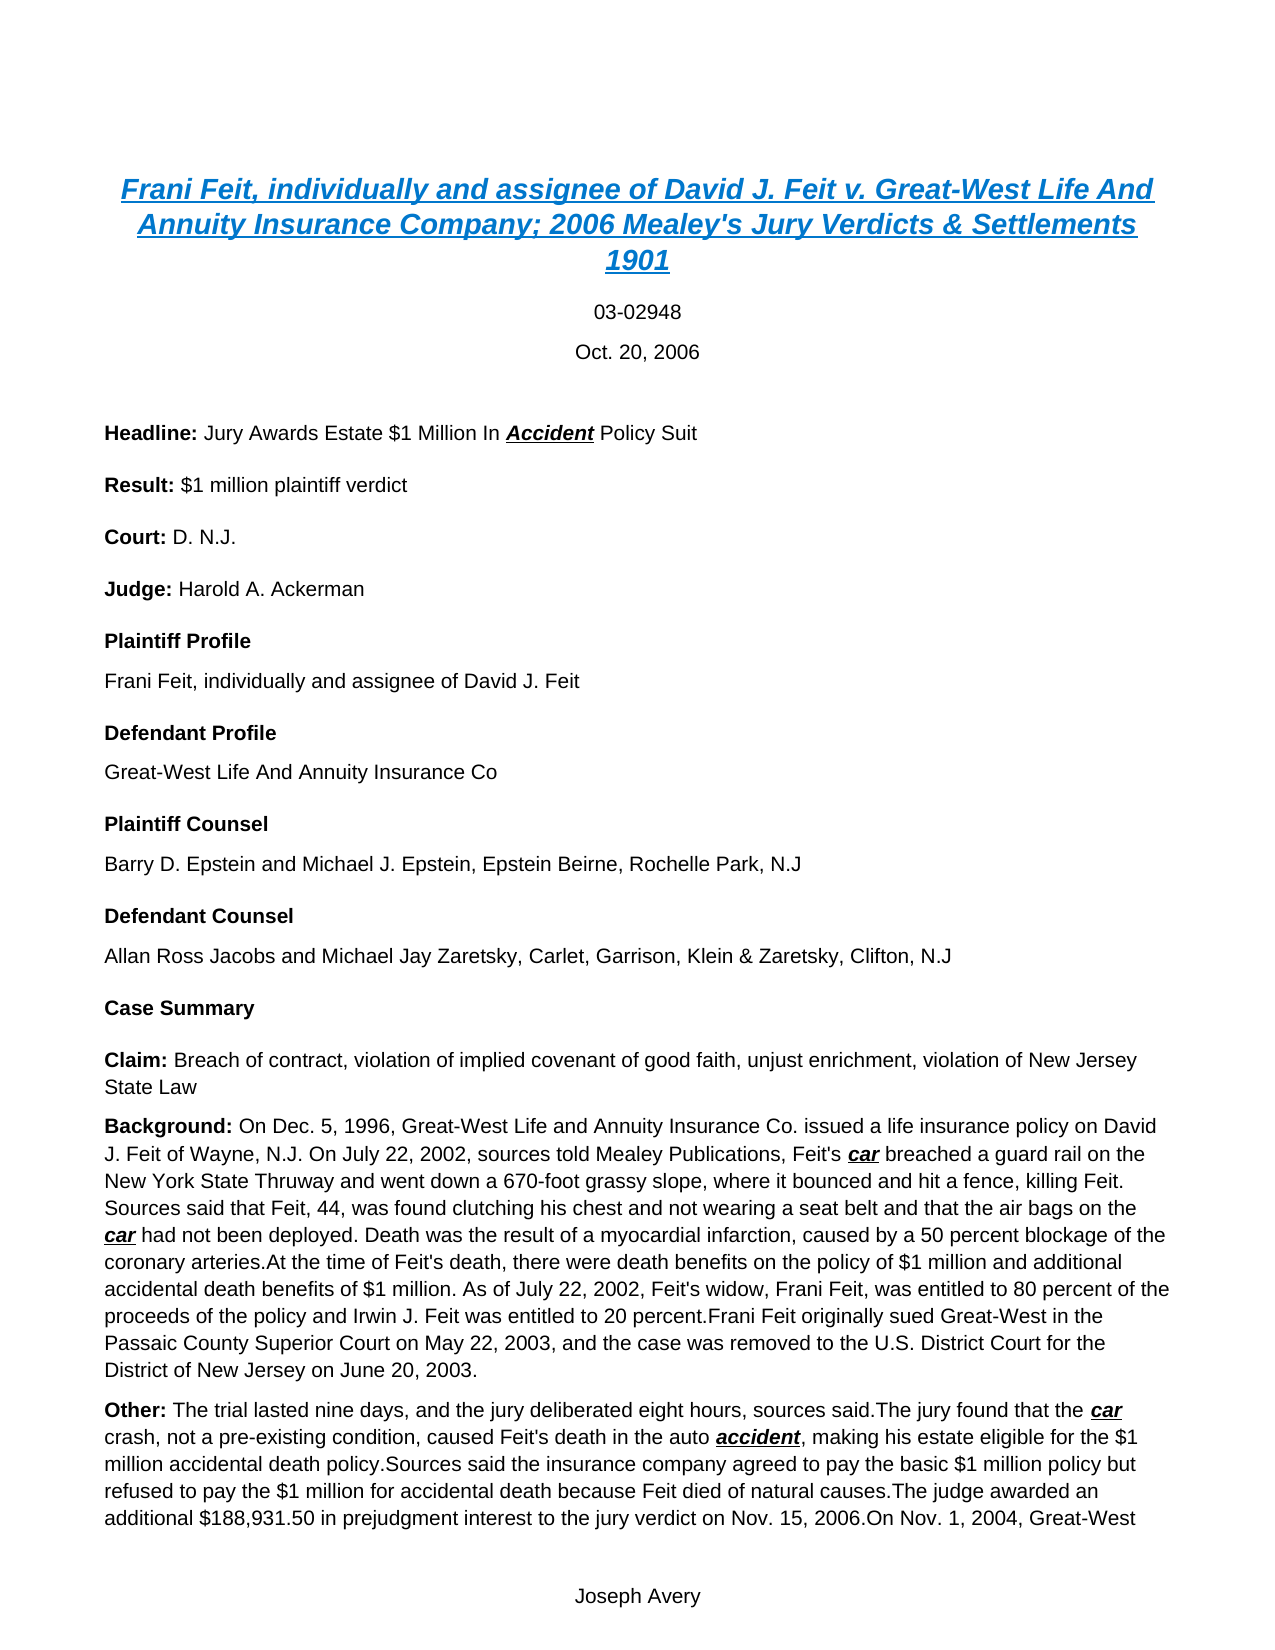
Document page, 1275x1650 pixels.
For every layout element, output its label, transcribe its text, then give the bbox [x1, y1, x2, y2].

text Plaintiff Profile [104, 626, 1171, 653]
text Great-West Life And Annuity Insurance Co [104, 757, 1171, 784]
text Judge: Harold A. Ackerman [104, 574, 1171, 601]
text Background: On Dec. 5, 1996, Great-West Life and Annuity Insurance Co. issued a life insurance policy on David J. Feit of Wayne, N.J. On July 22, 2002, sources told Mealey Publications, Feit's car breached a guard rail on the New York State Thruway and went down a 670-foot grassy slope, where it bounced and hit a fence, killing Feit. Sources said that Feit, 44, was found clutching his chest and not wearing a seat belt and that the air bags on the car had not been deployed. Death was the result of a myocardial infarction, caused by a 50 percent blockage of the coronary arteries.At the time of Feit's death, there were death benefits on the policy of $1 million and additional accidental death benefits of $1 million. As of July 22, 2002, Feit's widow, Frani Feit, was entitled to 80 percent of the proceeds of the policy and Irwin J. Feit was entitled to 20 percent.Frani Feit originally sued Great-West in the Passaic County Superior Court on May 22, 2003, and the case was removed to the U.S. District Court for the District of New Jersey on June 20, 2003. [104, 1111, 1171, 1382]
text Case Summary [104, 992, 1171, 1019]
text 03-02948 [104, 297, 1171, 324]
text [104, 1394, 1171, 1530]
text Result: $1 million plaintiff verdict [104, 469, 1171, 497]
subtitle Frani Feit, individually and assignee of David J. Feit v. Great-West Life And Annuity Insurance Company; 2006 Mealey's Jury Verdicts & Settlements 1901 [104, 170, 1171, 276]
text Frani Feit, individually and assignee of David J. Feit [104, 665, 1171, 692]
text Barry D. Epstein and Michael J. Epstein, Epstein Beirne, Rochelle Park, N.J [104, 849, 1171, 876]
text Oct. 20, 2006 [104, 337, 1171, 364]
text Plaintiff Counsel [104, 809, 1171, 836]
text Claim: Breach of contract, violation of implied covenant of good faith, unjust enrichment, violation of New Jersey State Law [104, 1044, 1171, 1099]
text Allan Ross Jacobs and Michael Jay Zaretsky, Carlet, Garrison, Klein & Zaretsky, Clifton, N.J [104, 940, 1171, 967]
text Defendant Profile [104, 717, 1171, 744]
text Defendant Counsel [104, 901, 1171, 928]
text Court: D. N.J. [104, 522, 1171, 549]
text Headline: Jury Awards Estate $1 Million In Accident Policy Suit [104, 417, 1171, 444]
